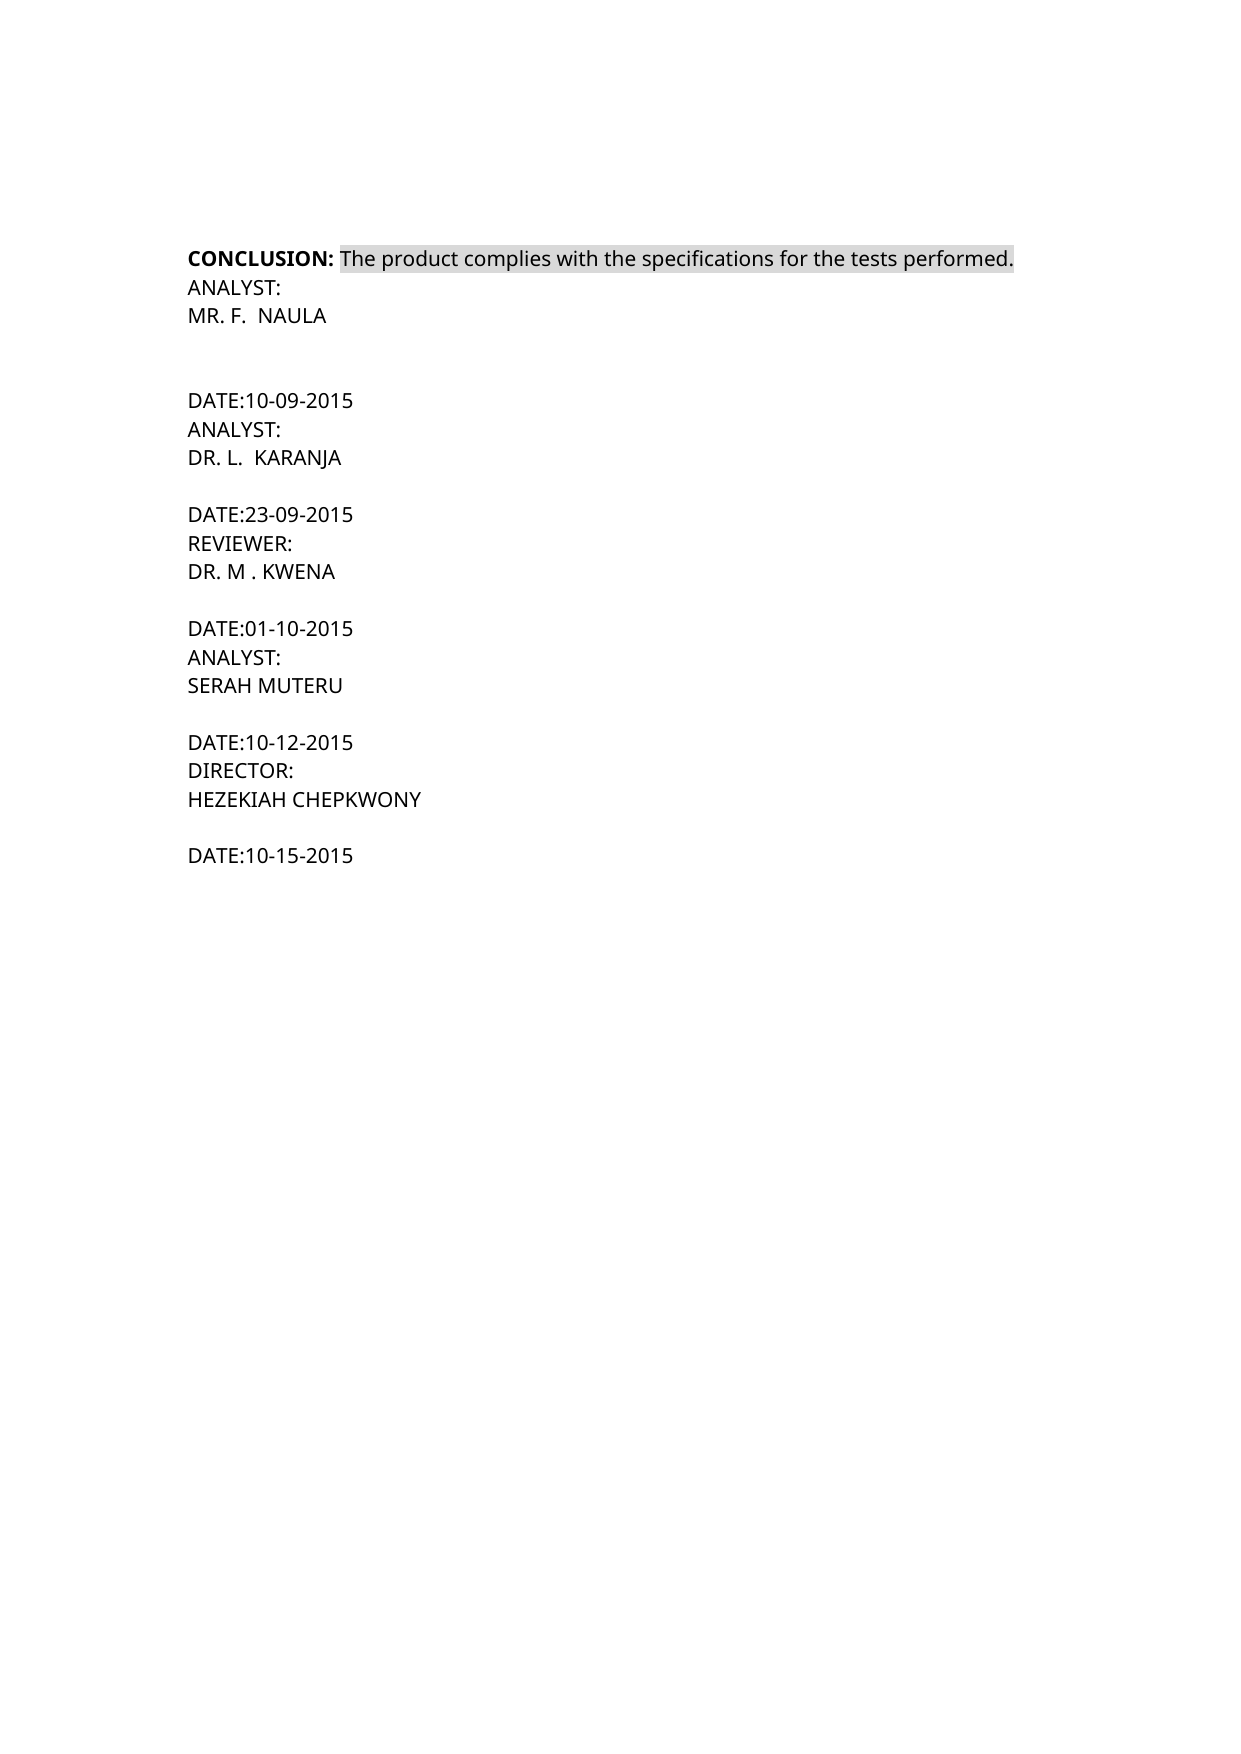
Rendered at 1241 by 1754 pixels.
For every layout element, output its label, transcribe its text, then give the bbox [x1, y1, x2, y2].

text CONCLUSION: The product complies with the specifications for the tests performed. [187, 244, 1053, 273]
